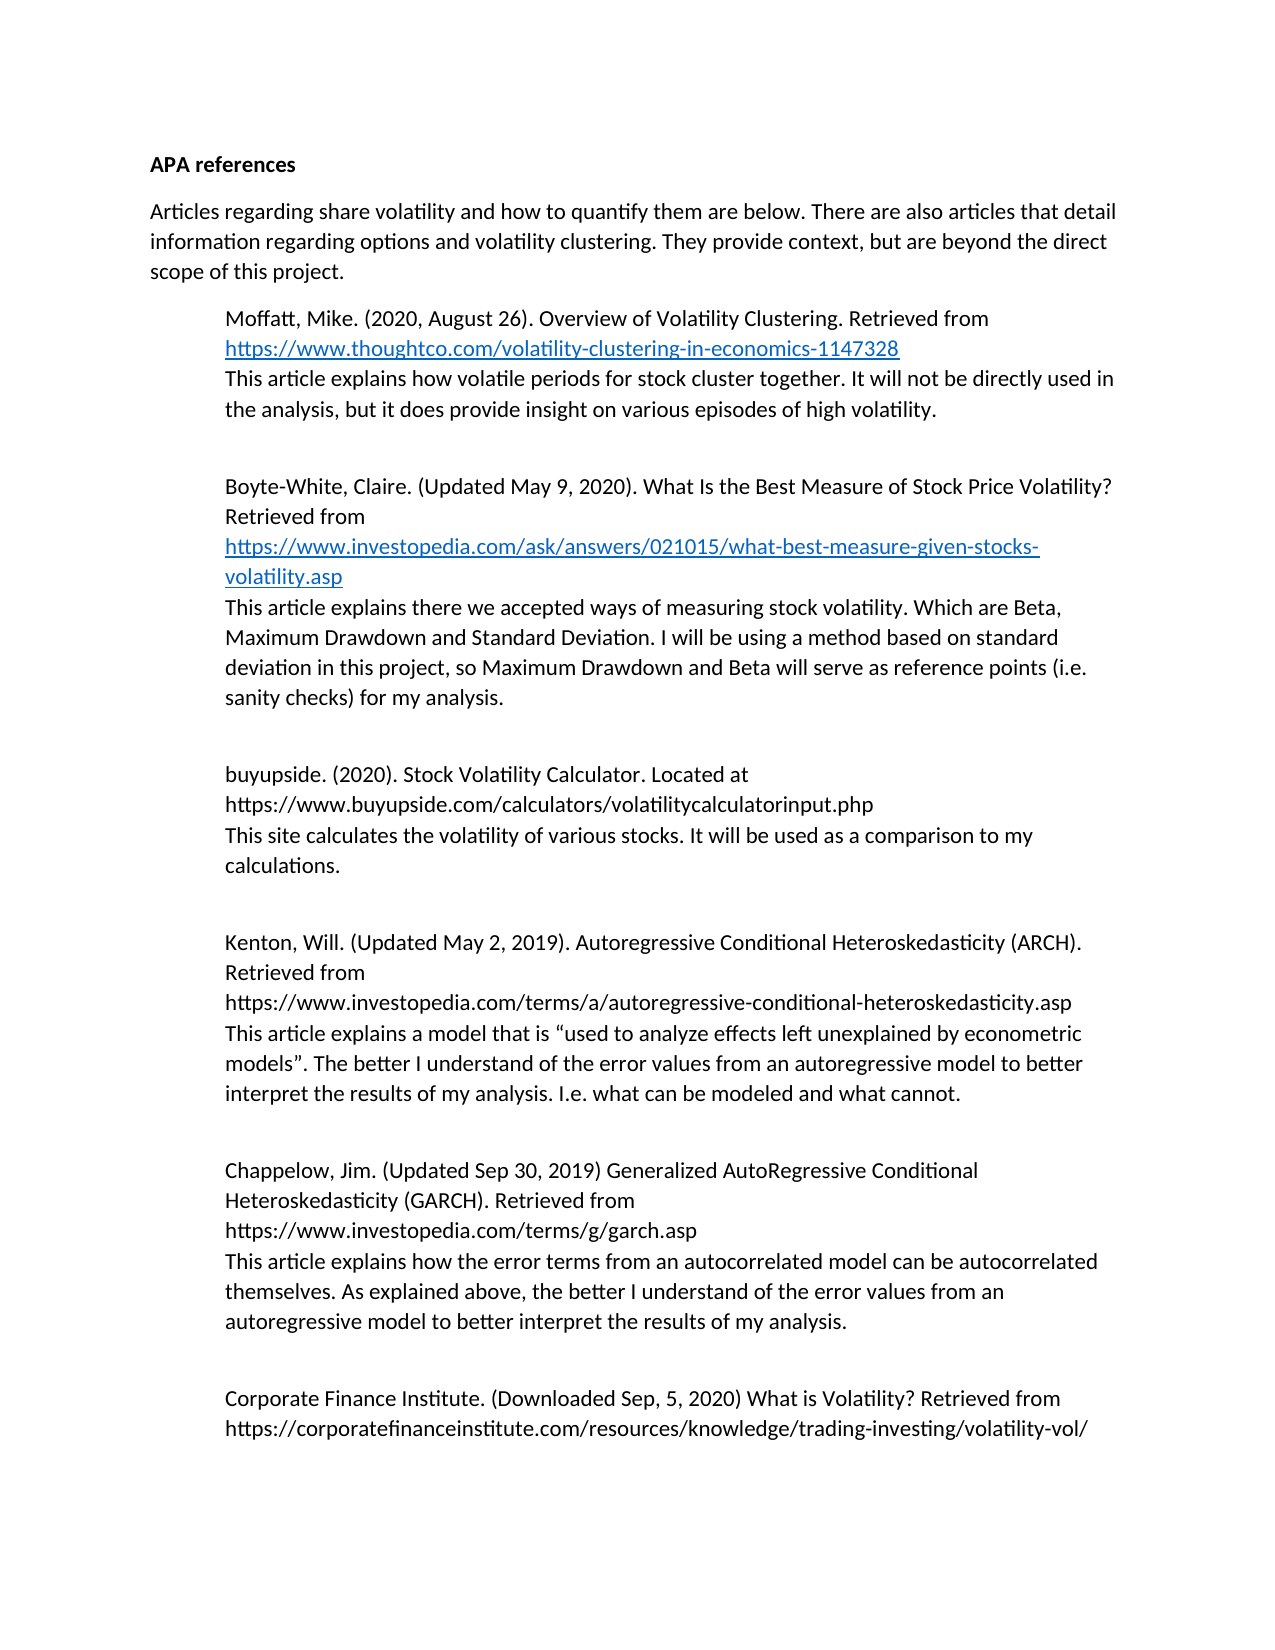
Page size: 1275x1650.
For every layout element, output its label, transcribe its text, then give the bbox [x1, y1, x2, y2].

text https://www.investopedia.com/ask/answers/021015/what-best-measure-given-stocks-volatility.asp [225, 532, 1125, 591]
text buyupside. (2020). Stock Volatility Calculator. Located at [225, 760, 1125, 788]
text Kenton, Will. (Updated May 2, 2019). Autoregressive Conditional Heteroskedasticity (ARCH). Retrieved from [225, 928, 1125, 986]
text https://www.buyupside.com/calculators/volatilitycalculatorinput.php [225, 791, 1125, 819]
text This article explains a model that is “used to analyze effects left unexplained by econometric models”. The better I understand of the error values from an autoregressive model to better interpret the results of my analysis. I.e. what can be modeled and what cannot. [225, 1019, 1125, 1107]
text https://www.investopedia.com/terms/g/garch.asp [225, 1217, 1125, 1245]
text APA references [150, 150, 1125, 178]
text This site calculates the volatility of various stocks. It will be used as a comparison to my calculations. [225, 821, 1125, 879]
text This article explains how the error terms from an autocorrelated model can be autocorrelated themselves. As explained above, the better I understand of the error values from an autoregressive model to better interpret the results of my analysis. [225, 1247, 1125, 1335]
text Boyte-White, Claire. (Updated May 9, 2020). What Is the Best Measure of Stock Price Volatility? Retrieved from [225, 472, 1125, 530]
text Moffatt, Mike. (2020, August 26). Overview of Volatility Clustering. Retrieved from https://www.thoughtco.com/volatility-clustering-in-economics-1147328 [225, 304, 1125, 362]
text Articles regarding share volatility and how to quantify them are below. There are also articles that detail information regarding options and volatility clustering. They provide context, but are beyond the direct scope of this project. [150, 197, 1125, 285]
text This article explains how volatile periods for stock cluster together. It will not be directly used in the analysis, but it does provide insight on various episodes of high volatility. [225, 364, 1125, 423]
text https://www.investopedia.com/terms/a/autoregressive-conditional-heteroskedasticity.asp [225, 988, 1125, 1017]
text This article explains there we accepted ways of measuring stock volatility. Which are Beta, Maximum Drawdown and Standard Deviation. I will be using a method based on standard deviation in this project, so Maximum Drawdown and Beta will serve as reference points (i.e. sanity checks) for my analysis. [225, 593, 1125, 711]
text Chappelow, Jim. (Updated Sep 30, 2019) Generalized AutoRegressive Conditional Heteroskedasticity (GARCH). Retrieved from [225, 1156, 1125, 1214]
text Corporate Finance Institute. (Downloaded Sep, 5, 2020) What is Volatility? Retrieved from [225, 1384, 1125, 1412]
text https://corporatefinanceinstitute.com/resources/knowledge/trading-investing/volatility-vol/ [225, 1414, 1125, 1443]
